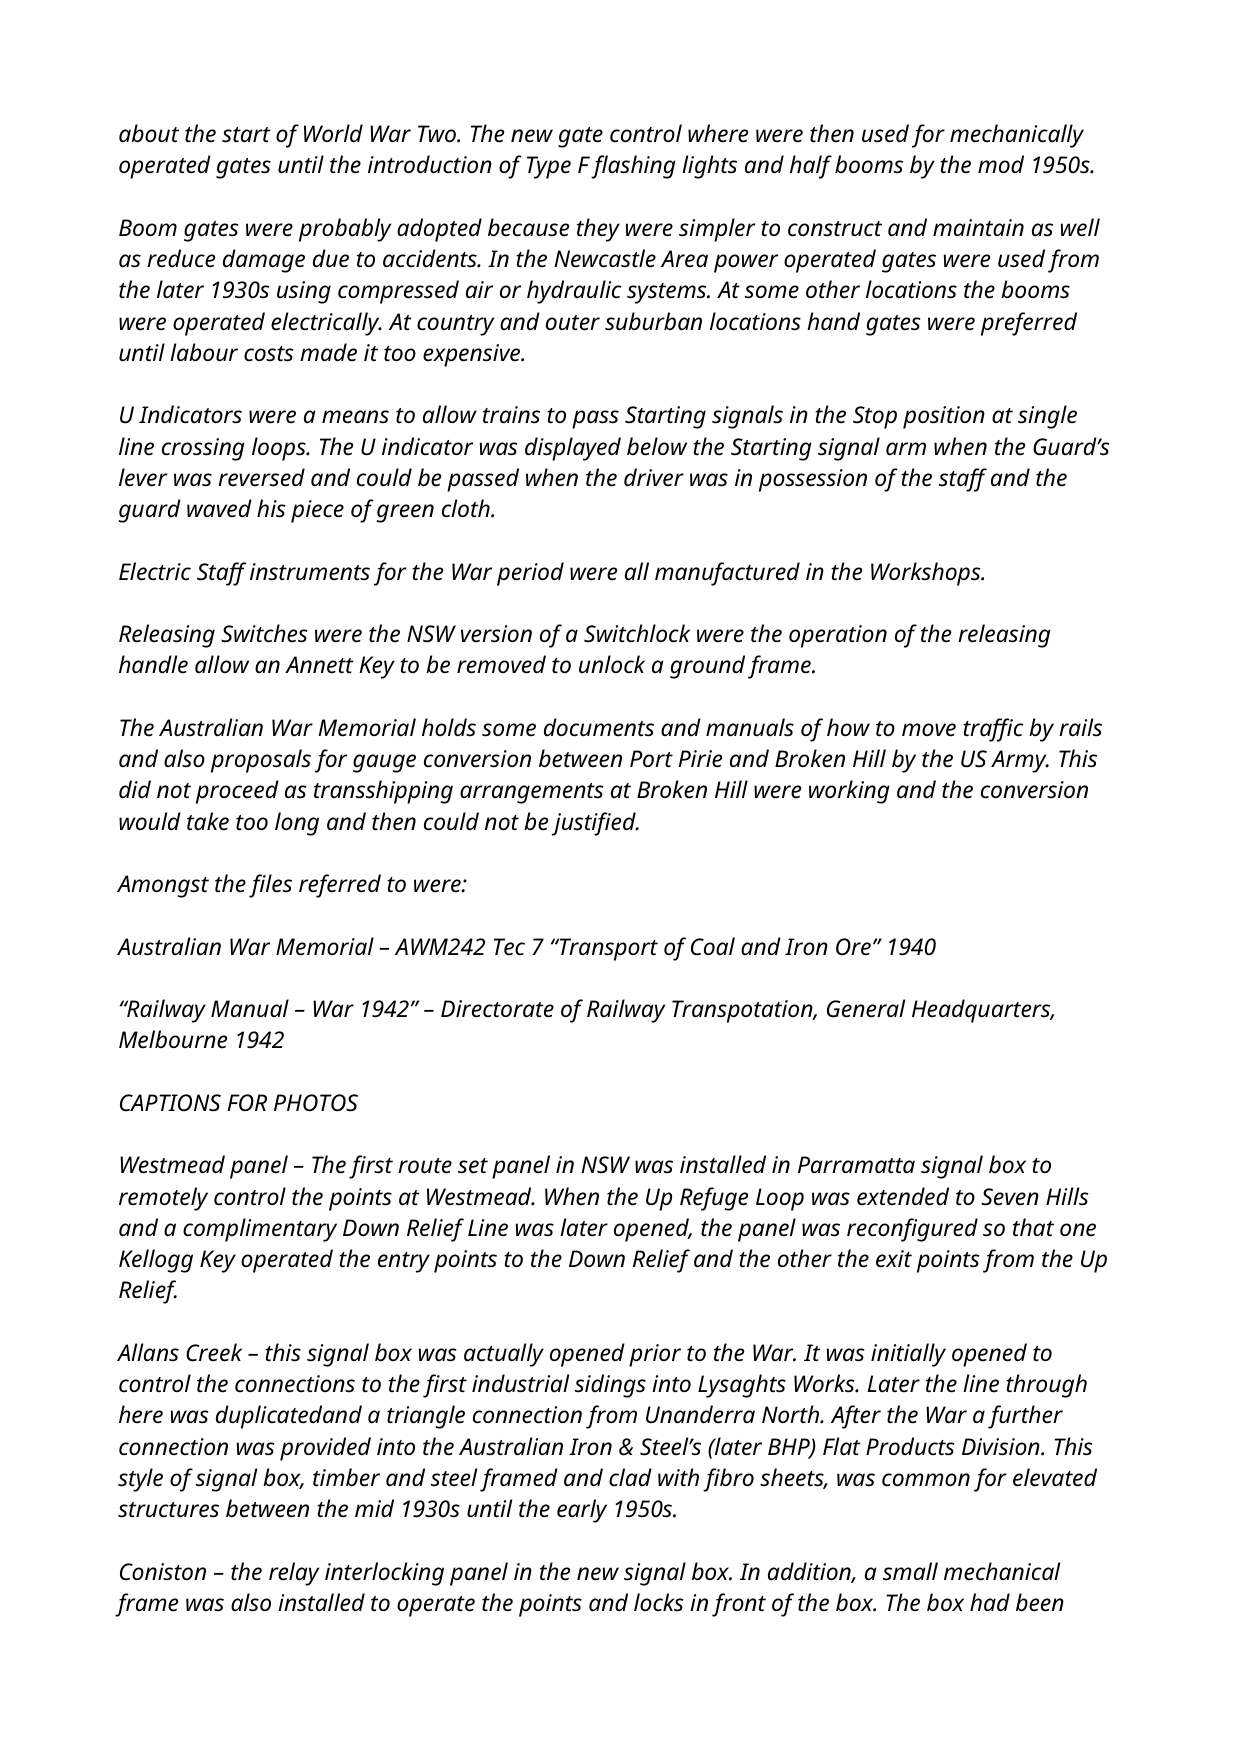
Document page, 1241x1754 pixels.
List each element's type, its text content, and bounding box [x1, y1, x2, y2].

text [118, 1556, 1122, 1618]
text Australian War Memorial – AWM242 Tec 7 “Transport of Coal and Iron Ore” 1940 [118, 931, 1122, 962]
text Electric Staff instruments for the War period were all manufactured in the Workshops. [118, 556, 1122, 587]
text The Australian War Memorial holds some documents and manuals of how to move traffic by rails and also proposals for gauge conversion between Port Pirie and Broken Hill by the US Army. This did not proceed as transshipping arrangements at Broken Hill were working and the conversion would take too long and then could not be justified. [118, 712, 1122, 837]
text Westmead panel – The first route set panel in NSW was installed in Parramatta signal box to remotely control the points at Westmead. When the Up Refuge Loop was extended to Seven Hills and a complimentary Down Relief Line was later opened, the panel was reconfigured so that one Kellogg Key operated the entry points to the Down Relief and the other the exit points from the Up Relief. [118, 1149, 1122, 1306]
text CAPTIONS FOR PHOTOS [118, 1087, 1122, 1118]
text Boom gates were probably adopted because they were simpler to construct and maintain as well as reduce damage due to accidents. In the Newcastle Area power operated gates were used from the later 1930s using compressed air or hydraulic systems. At some other locations the booms were operated electrically. At country and outer suburban locations hand gates were preferred until labour costs made it too expensive. [118, 212, 1122, 368]
text Amongst the files referred to were: [118, 868, 1122, 899]
text Allans Creek – this signal box was actually opened prior to the War. It was initially opened to control the connections to the first industrial sidings into Lysaghts Works. Later the line through here was duplicatedand a triangle connection from Unanderra North. After the War a further connection was provided into the Australian Iron & Steel’s (later BHP) Flat Products Division. This style of signal box, timber and steel framed and clad with fibro sheets, was common for elevated structures between the mid 1930s until the early 1950s. [118, 1337, 1122, 1524]
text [118, 118, 1122, 181]
text U Indicators were a means to allow trains to pass Starting signals in the Stop position at single line crossing loops. The U indicator was displayed below the Starting signal arm when the Guard’s lever was reversed and could be passed when the driver was in possession of the staff and the guard waved his piece of green cloth. [118, 399, 1122, 524]
text Releasing Switches were the NSW version of a Switchlock were the operation of the releasing handle allow an Annett Key to be removed to unlock a ground frame. [118, 618, 1122, 681]
text “Railway Manual – War 1942” – Directorate of Railway Transpotation, General Headquarters, Melbourne 1942 [118, 993, 1122, 1056]
